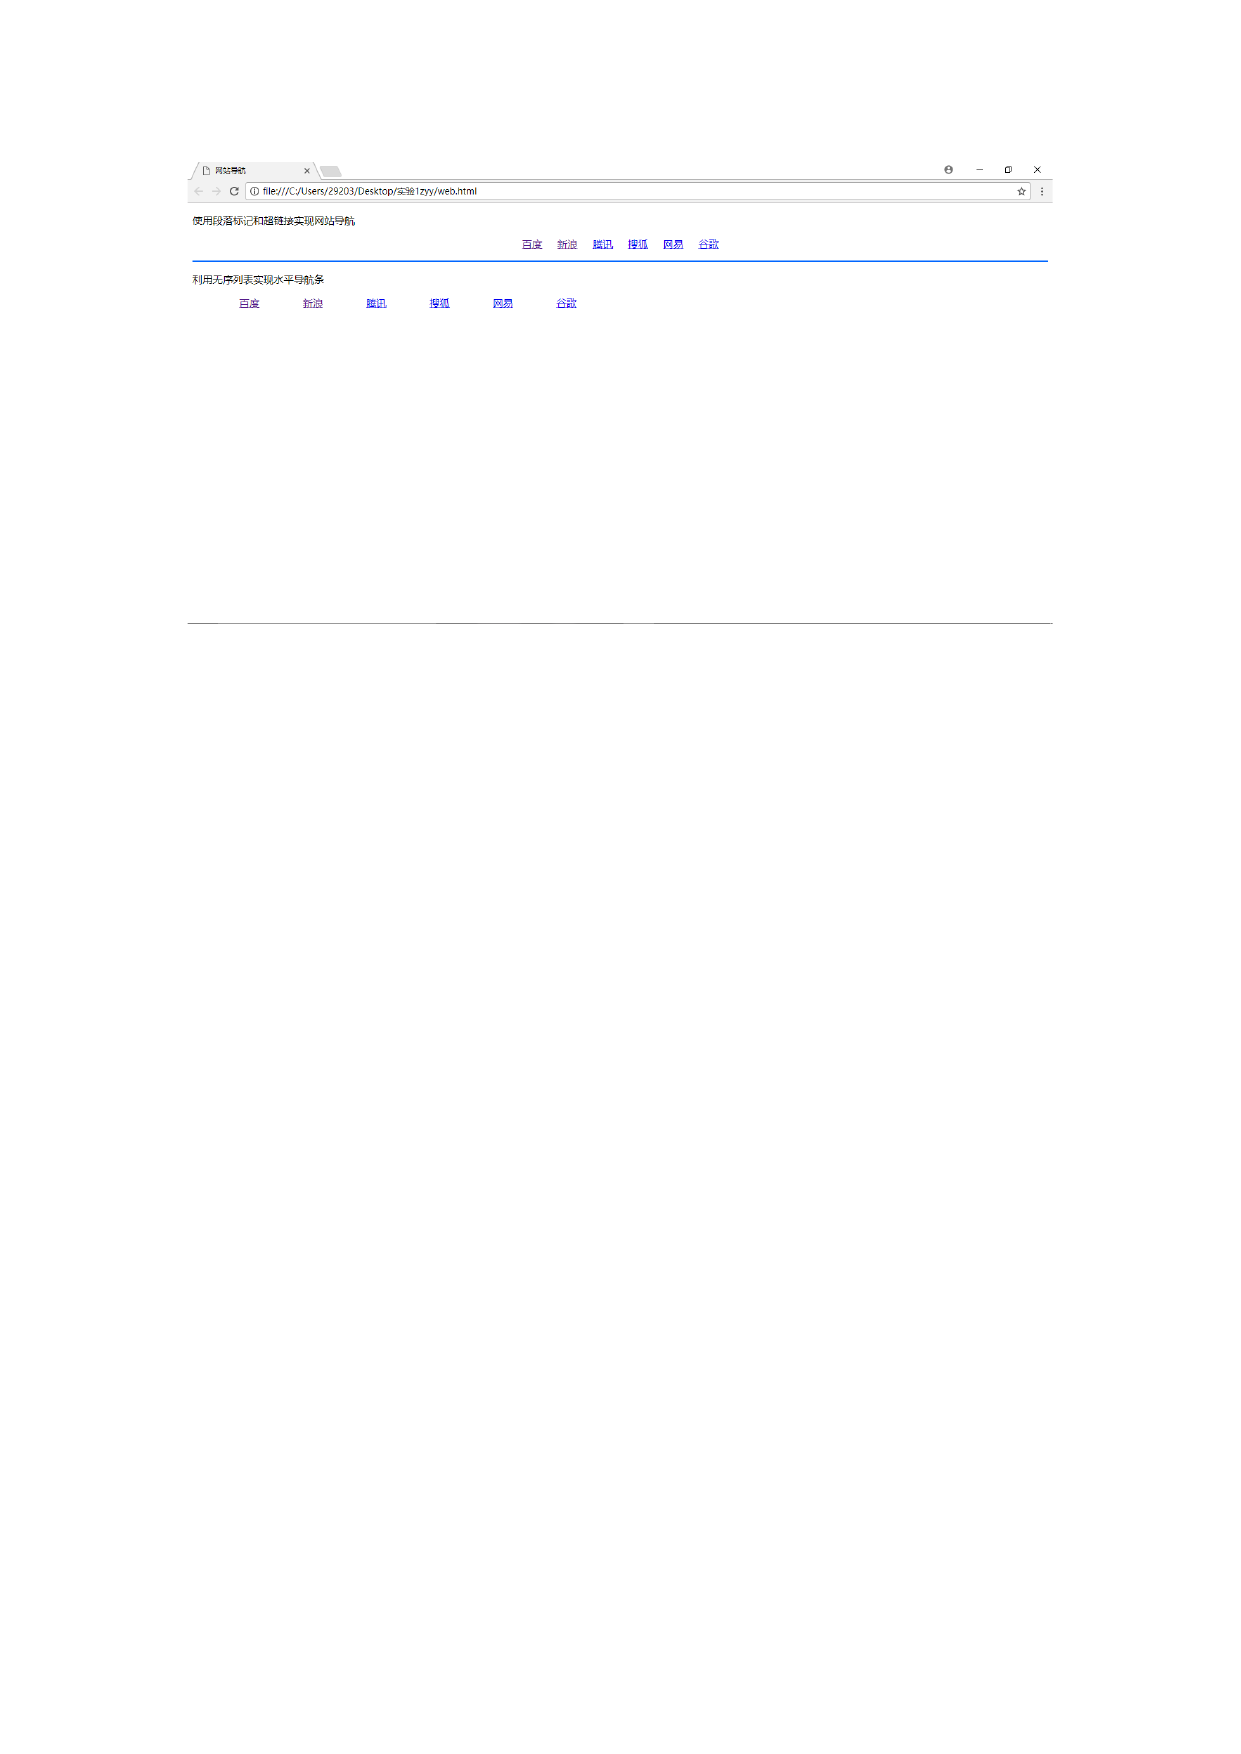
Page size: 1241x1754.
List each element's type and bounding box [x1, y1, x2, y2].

picture [187, 162, 1053, 624]
